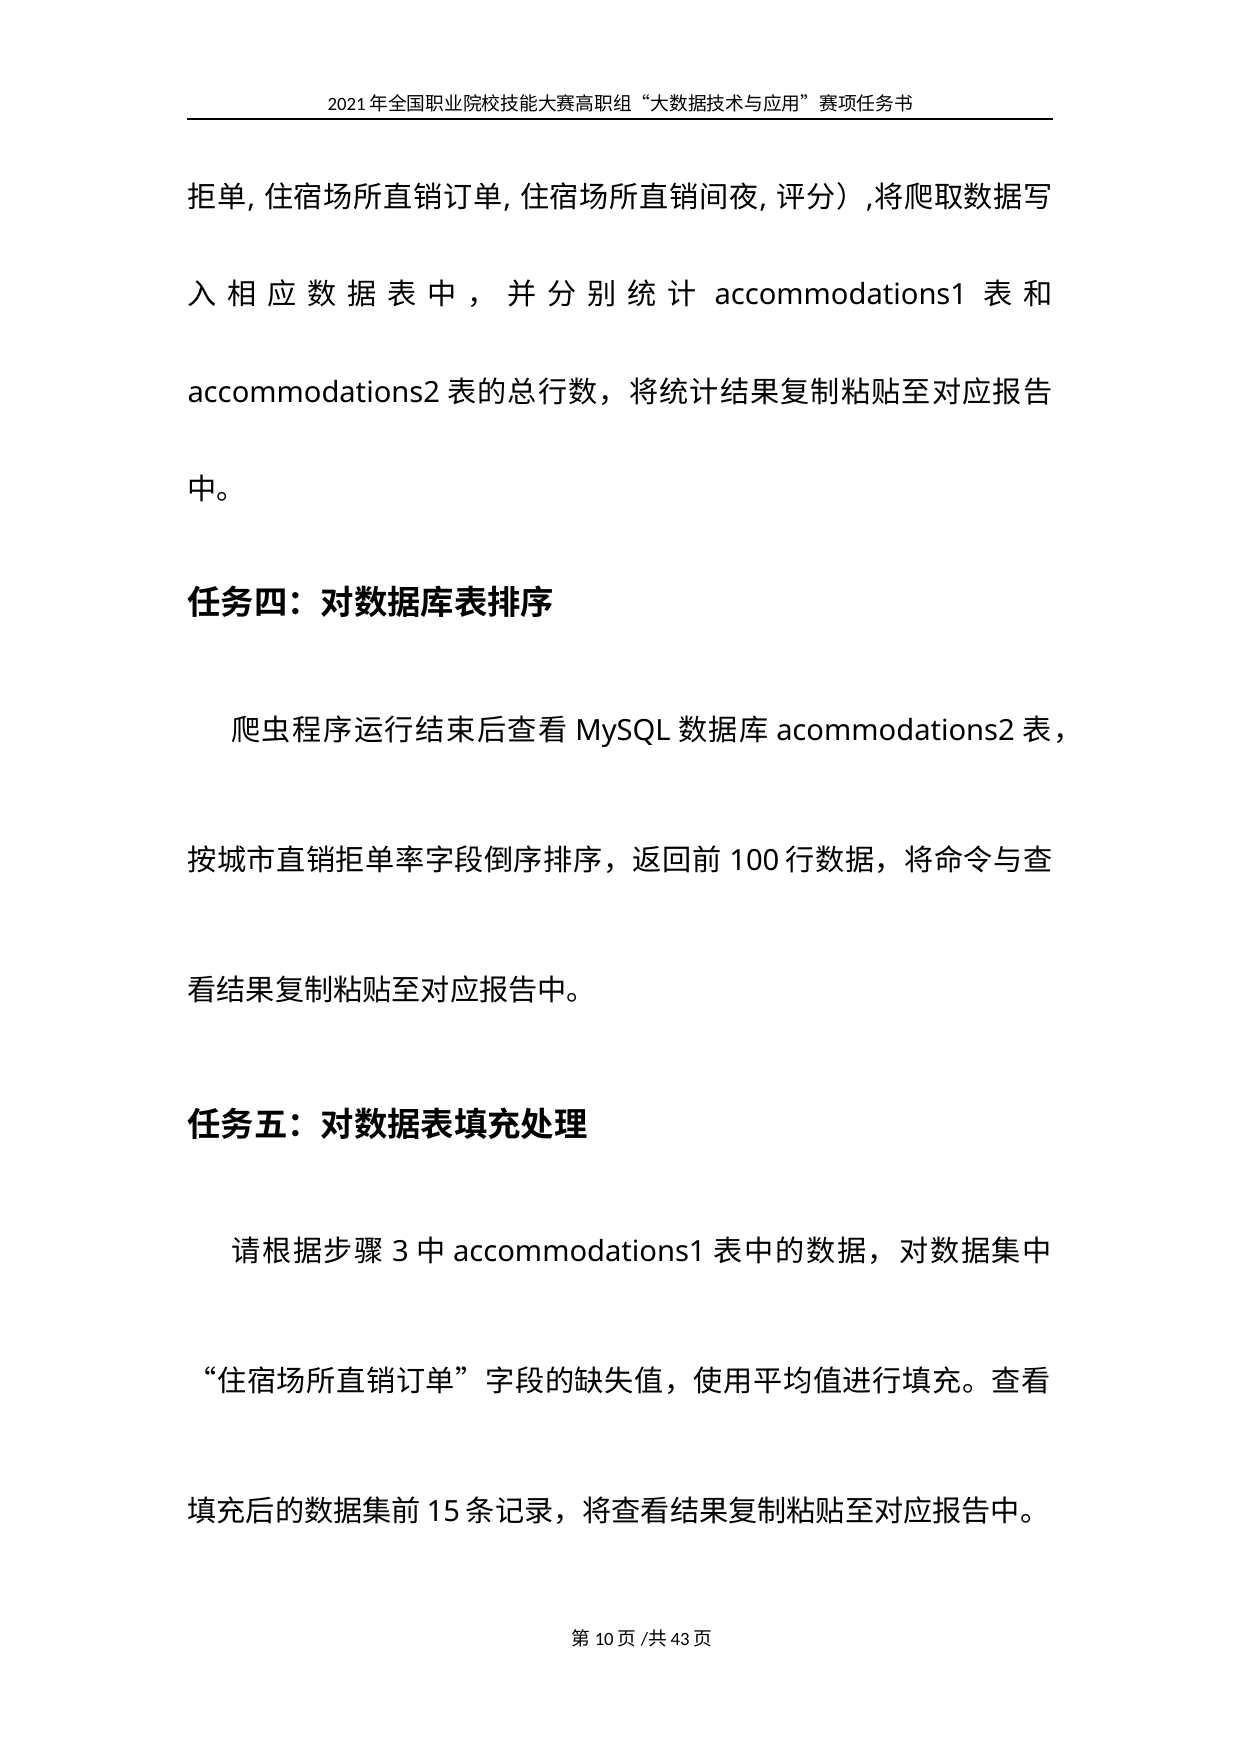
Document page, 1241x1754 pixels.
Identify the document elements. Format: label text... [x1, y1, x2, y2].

text 爬虫程序运行结束后查看MySQL数据库acommodations2表，按城市直销拒单率字段倒序排序，返回前100行数据，将命令与查看结果复制粘贴至对应报告中。 [187, 695, 1053, 1020]
text 请根据步骤3中accommodations1表中的数据，对数据集中“住宿场所直销订单”字段的缺失值，使用平均值进行填充。查看填充后的数据集前15条记录，将查看结果复制粘贴至对应报告中。 [187, 1216, 1053, 1541]
subtitle 任务四：对数据库表排序 [187, 568, 1053, 633]
subtitle 任务五：对数据表填充处理 [187, 1089, 1053, 1154]
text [187, 162, 1053, 519]
